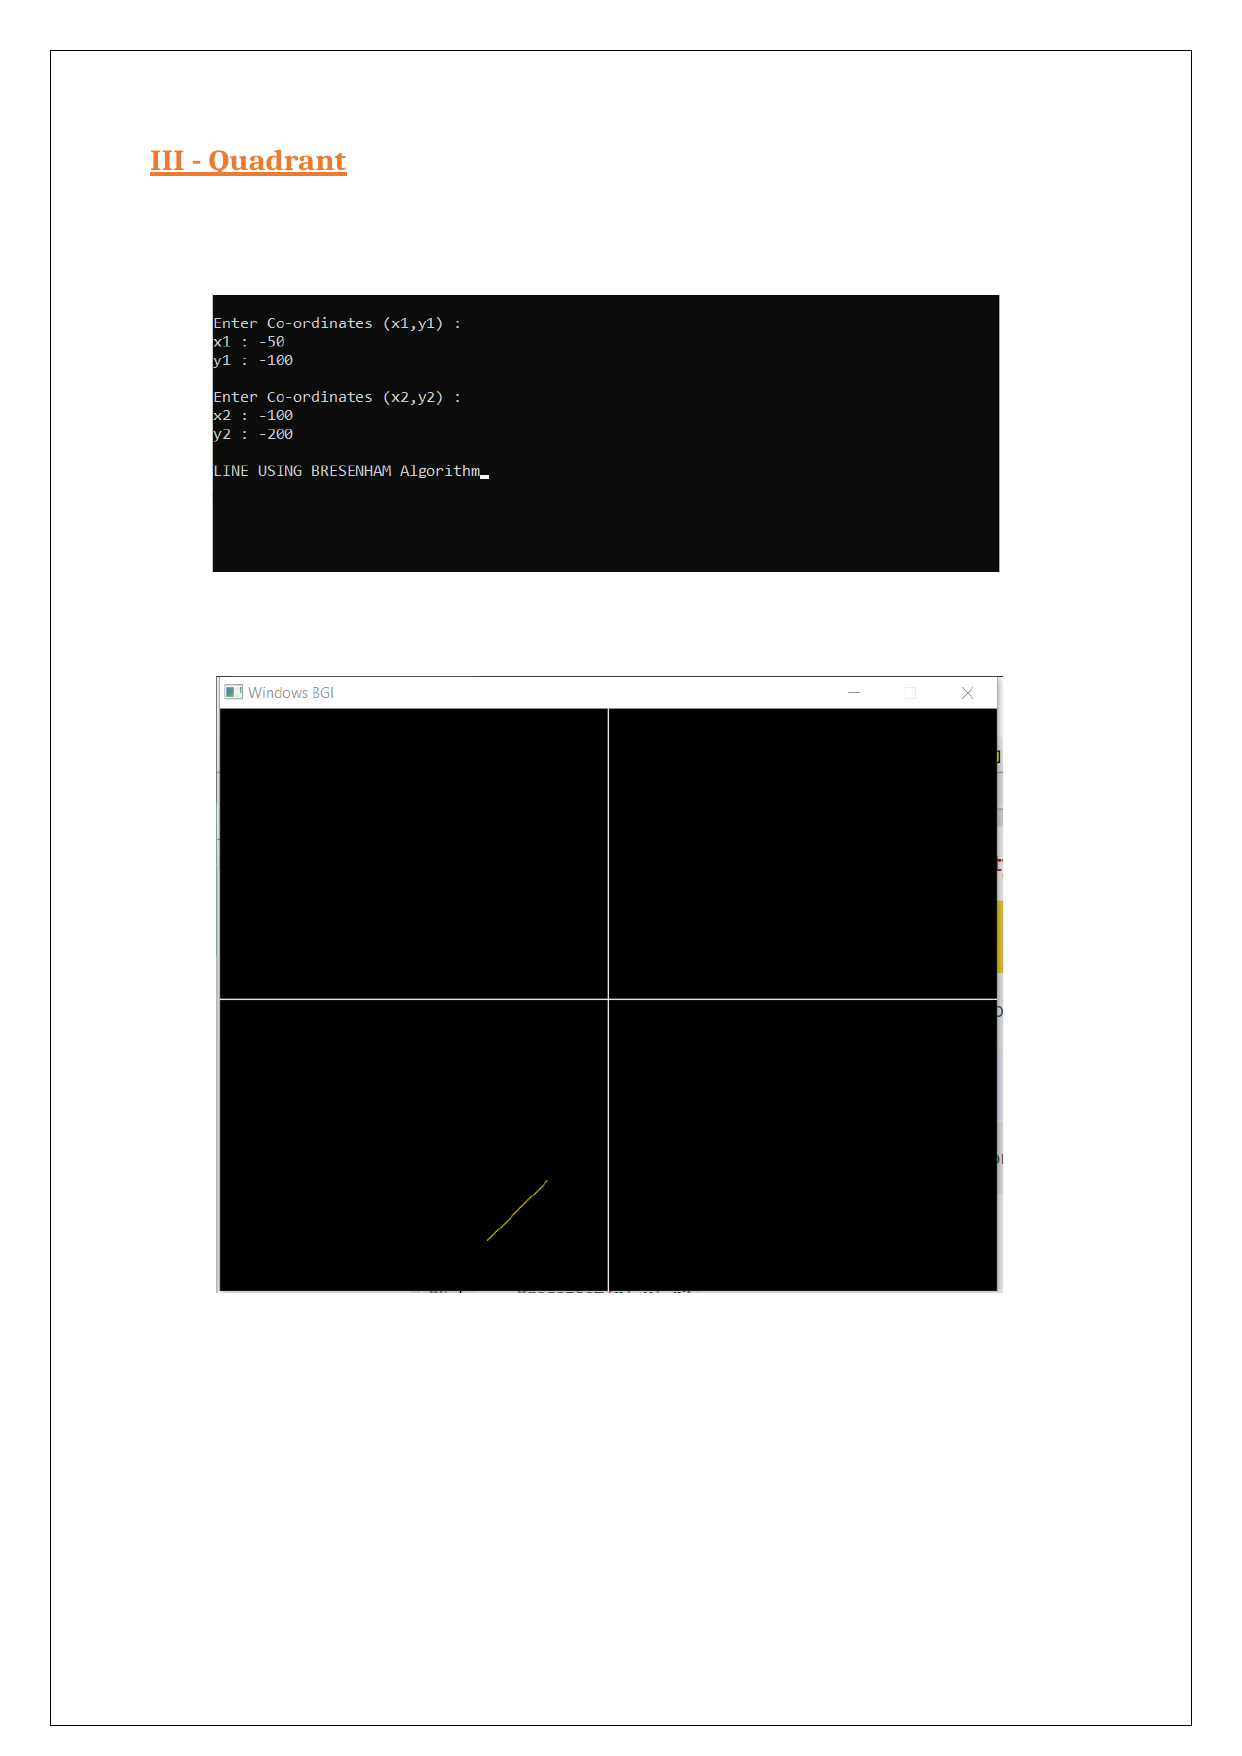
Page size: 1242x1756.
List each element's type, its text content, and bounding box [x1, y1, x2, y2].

picture [212, 293, 1000, 572]
text III - Quadrant [150, 144, 1123, 177]
picture [216, 676, 1004, 1293]
